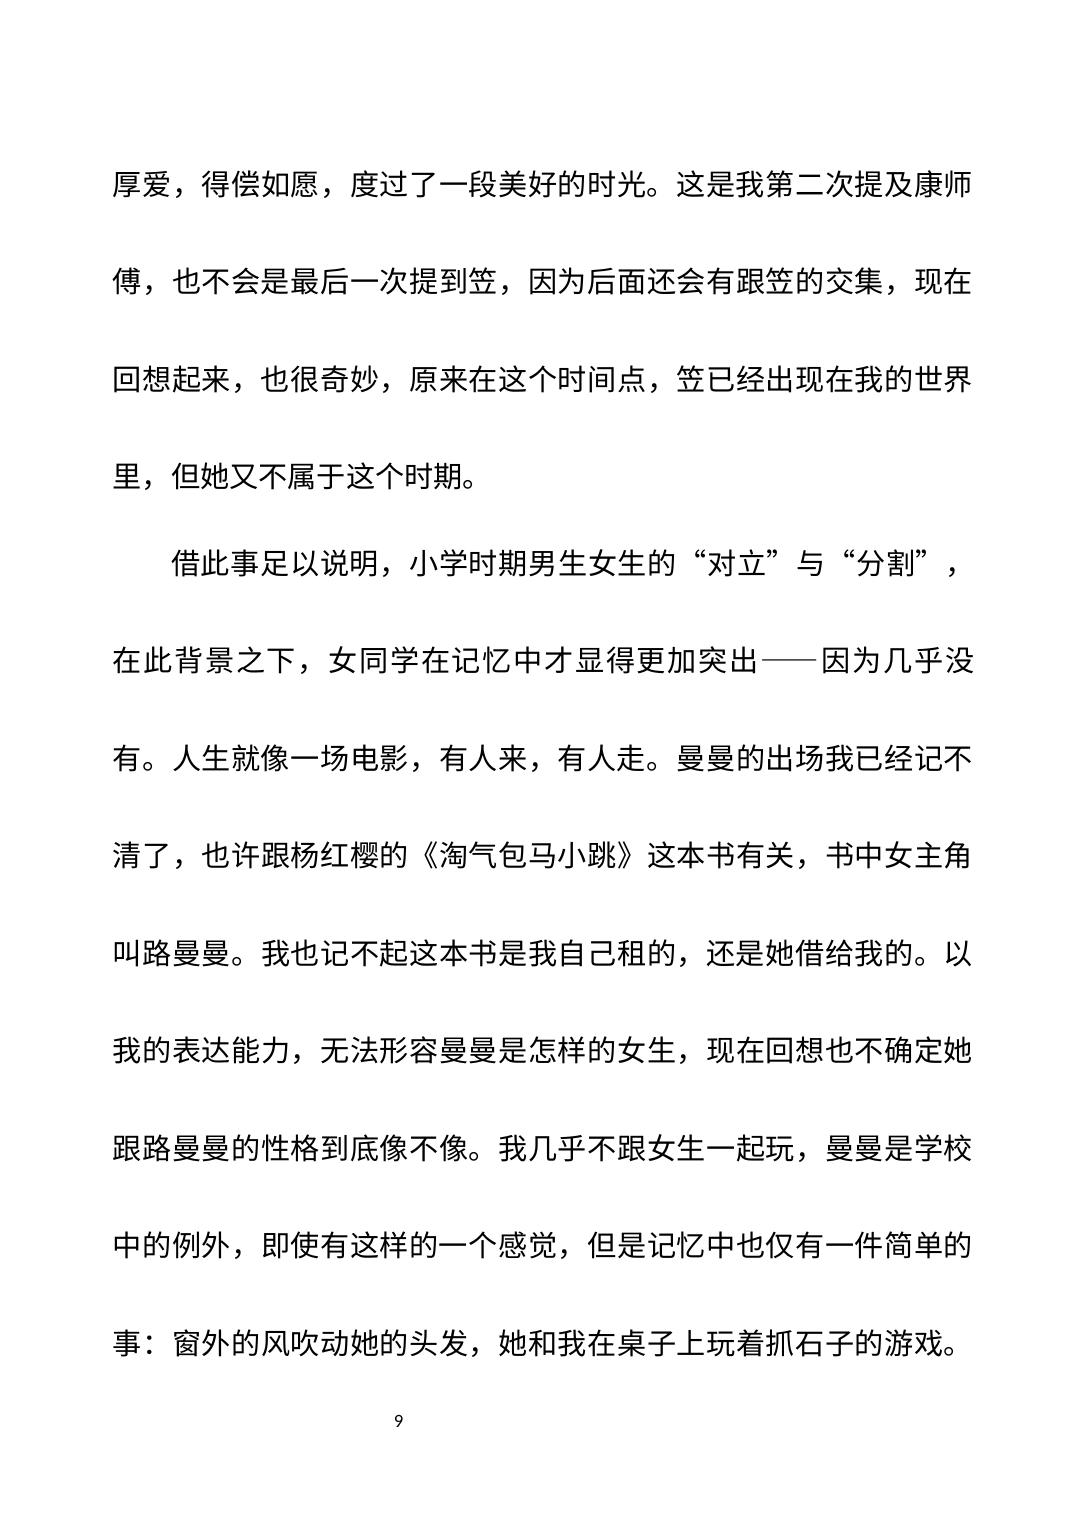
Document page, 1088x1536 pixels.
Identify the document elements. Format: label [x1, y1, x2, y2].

text [112, 529, 975, 1374]
text [112, 150, 975, 508]
